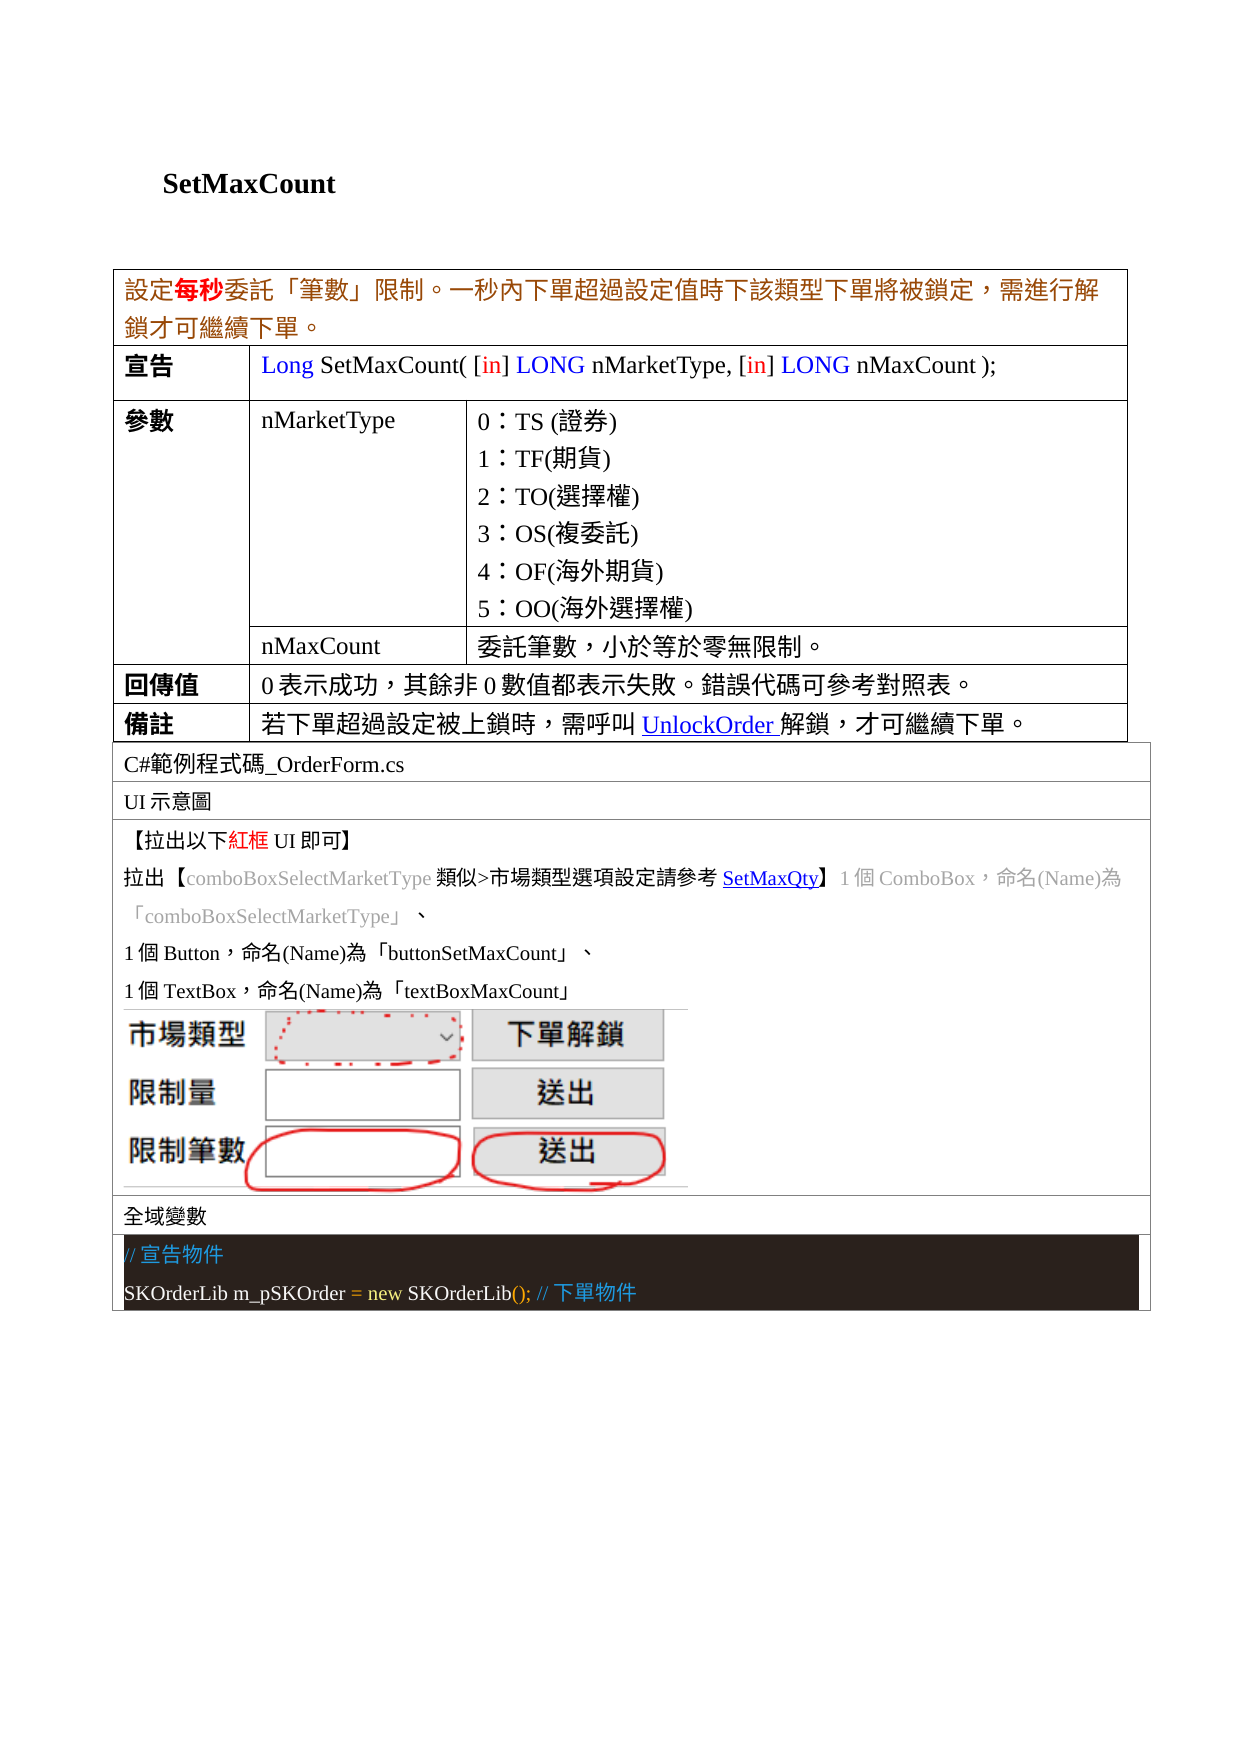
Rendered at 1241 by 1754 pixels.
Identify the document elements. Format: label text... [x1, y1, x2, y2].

table_cell 回傳值 [114, 665, 249, 703]
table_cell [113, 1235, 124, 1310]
table_cell Long SetMaxCount( [in] LONG nMarketType, [in] LONG nMaxCount ); [250, 346, 1127, 399]
table_cell 參數 [114, 401, 249, 664]
table_cell 0表示成功，其餘非0數值都表示失敗。錯誤代碼可參考對照表。 [250, 665, 1127, 703]
table_cell 全域變數 [113, 1196, 1150, 1234]
table_cell 備註 [114, 704, 249, 741]
picture [123, 1008, 688, 1195]
table_header C#範例程式碼_OrderForm.cs [113, 743, 1150, 781]
table_cell 0：TS (證券) 1：TF(期貨) 2：TO(選擇權) 3：OS(複委託) 4：OF(海外期貨) 5：OO(海外選擇權) [467, 401, 1127, 626]
table_cell 宣告 [114, 346, 249, 399]
table_cell 委託筆數，小於等於零無限制。 [467, 627, 1127, 664]
table_cell UI示意圖 [113, 782, 1150, 819]
table_cell 若下單超過設定被上鎖時，需呼叫 UnlockOrder 解鎖，才可繼續下單。 [250, 704, 1127, 741]
subtitle SetMaxCount [162, 164, 1128, 202]
table_header 設定每秒委託「筆數」限制。一秒內下單超過設定值時下該類型下單將被鎖定，需進行解鎖才可繼續下單。 [114, 270, 1127, 345]
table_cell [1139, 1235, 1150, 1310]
table_cell nMarketType [250, 401, 466, 626]
table_cell 【拉出以下紅框UI即可】 拉出【comboBoxSelectMarketType類似>市場類型選項設定請參考SetMaxQty】1個ComboBox，命名(Name)為「comboBoxSelectMarketType」、 1個Button，命名(Name)為「buttonSetMaxCount」、 1個TextBox，命名(Name)為「textBoxMaxCount」 [113, 820, 1150, 1195]
table_cell nMaxCount [250, 627, 466, 664]
